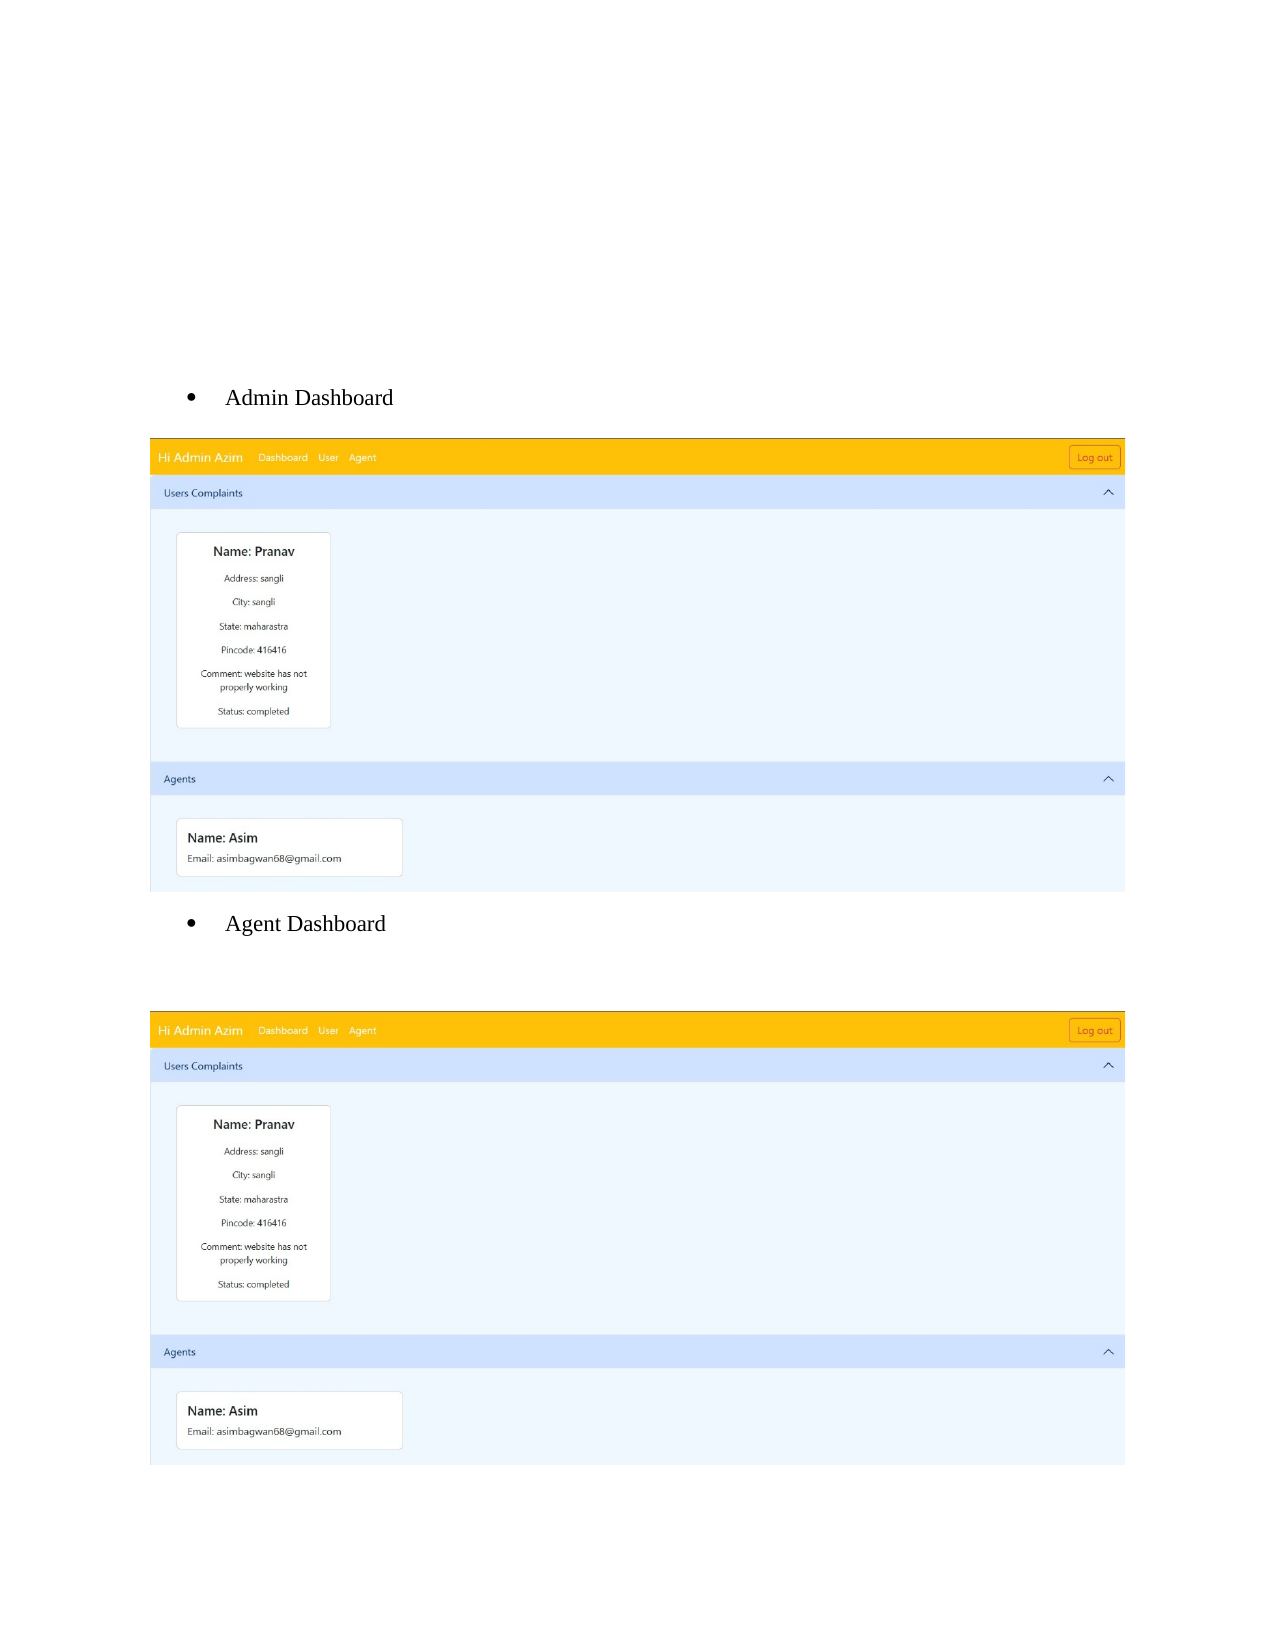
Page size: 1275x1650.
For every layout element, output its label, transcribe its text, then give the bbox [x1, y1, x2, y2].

picture [150, 438, 1125, 892]
list Agent Dashboard [187, 910, 1125, 937]
list Admin Dashboard [187, 384, 1125, 411]
picture [150, 1011, 1125, 1465]
